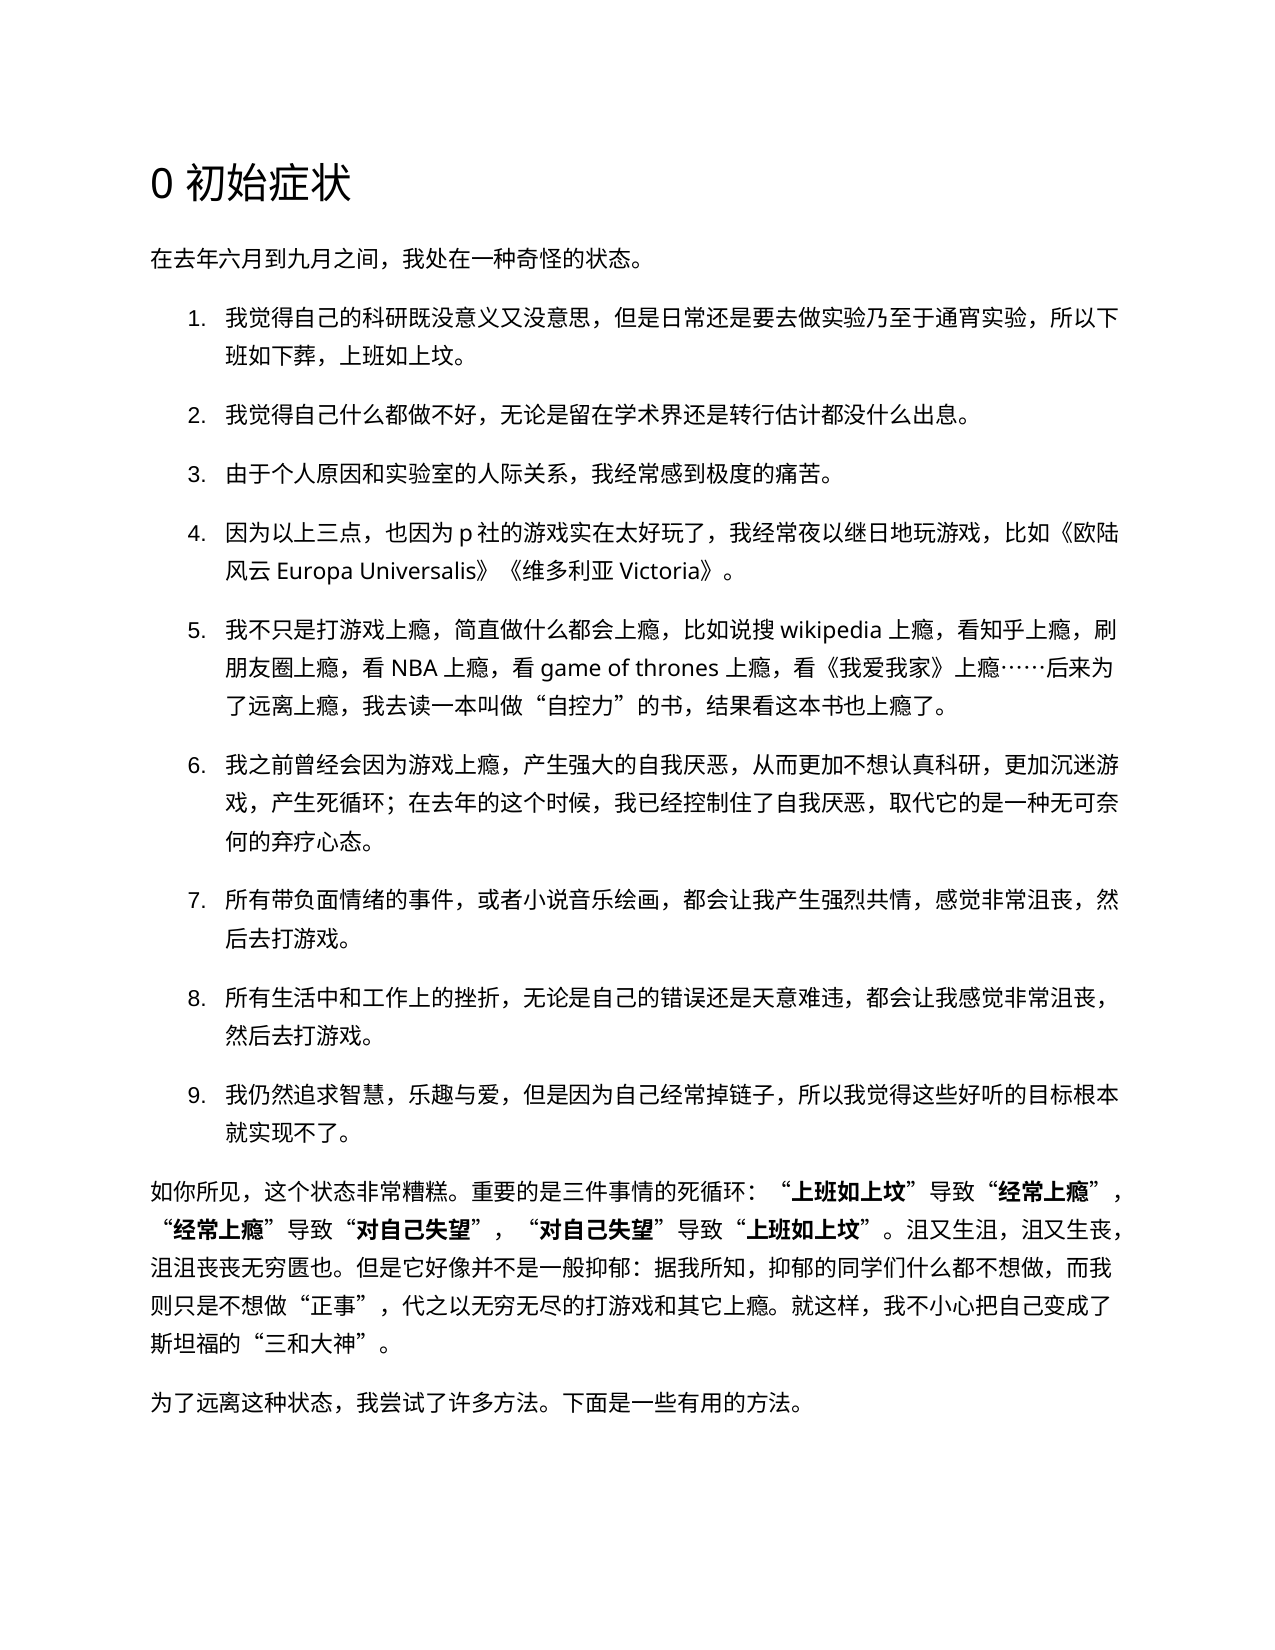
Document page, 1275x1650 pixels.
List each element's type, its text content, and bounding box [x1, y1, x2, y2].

list 我觉得自己的科研既没意义又没意思，但是日常还是要去做实验乃至于通宵实验，所以下班如下葬，上班如上坟。 [187, 299, 1125, 371]
list 所有生活中和工作上的挫折，无论是自己的错误还是天意难违，都会让我感觉非常沮丧，然后去打游戏。 [187, 979, 1125, 1051]
list 我仍然追求智慧，乐趣与爱，但是因为自己经常掉链子，所以我觉得这些好听的目标根本就实现不了。 [187, 1077, 1125, 1148]
list 我之前曾经会因为游戏上瘾，产生强大的自我厌恶，从而更加不想认真科研，更加沉迷游戏，产生死循环；在去年的这个时候，我已经控制住了自我厌恶，取代它的是一种无可奈何的弃疗心态。 [187, 747, 1125, 857]
text 在去年六月到九月之间，我处在一种奇怪的状态。 [150, 240, 1125, 274]
list 所有带负面情绪的事件，或者小说音乐绘画，都会让我产生强烈共情，感觉非常沮丧，然后去打游戏。 [187, 882, 1125, 954]
list 由于个人原因和实验室的人际关系，我经常感到极度的痛苦。 [187, 455, 1125, 489]
list 我觉得自己什么都做不好，无论是留在学术界还是转行估计都没什么出息。 [187, 396, 1125, 430]
list 因为以上三点，也因为p社的游戏实在太好玩了，我经常夜以继日地玩游戏，比如《欧陆风云 Europa Universalis》《维多利亚 Victoria》。 [187, 514, 1125, 586]
text 为了远离这种状态，我尝试了许多方法。下面是一些有用的方法。 [150, 1385, 1125, 1418]
text 如你所见，这个状态非常糟糕。重要的是三件事情的死循环：“上班如上坟”导致“经常上瘾”，“经常上瘾”导致“对自己失望”，“对自己失望”导致“上班如上坟”。沮又生沮，沮又生丧，沮沮丧丧无穷匮也。但是它好像并不是一般抑郁：据我所知，抑郁的同学们什么都不想做，而我则只是不想做“正事”，代之以无穷无尽的打游戏和其它上瘾。就这样，我不小心把自己变成了斯坦福的“三和大神”。 [150, 1174, 1125, 1359]
list 我不只是打游戏上瘾，简直做什么都会上瘾，比如说搜 wikipedia 上瘾，看知乎上瘾，刷朋友圈上瘾，看 NBA 上瘾，看 game of thrones 上瘾，看《我爱我家》上瘾……后来为了远离上瘾，我去读一本叫做“自控力”的书，结果看这本书也上瘾了。 [187, 612, 1125, 721]
subtitle 0 初始症状 [150, 150, 1125, 211]
